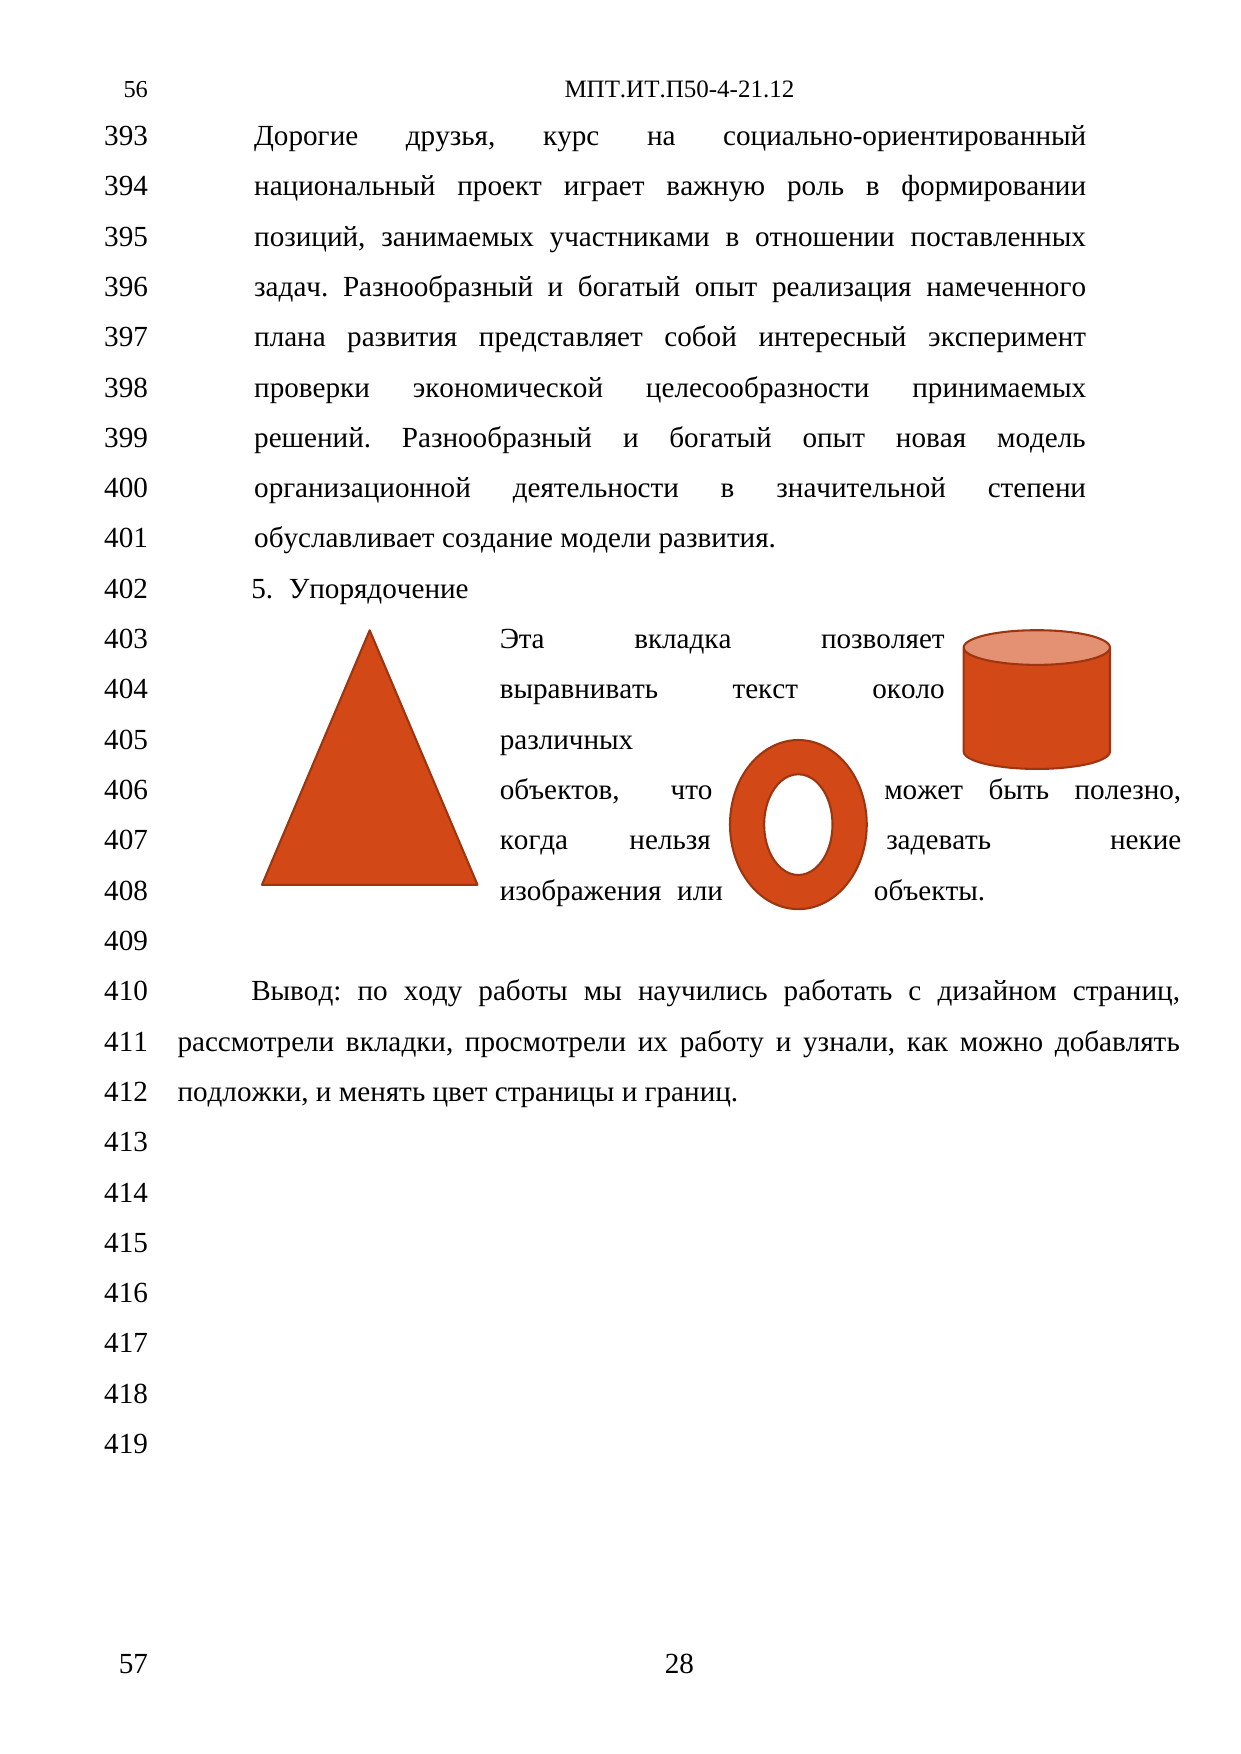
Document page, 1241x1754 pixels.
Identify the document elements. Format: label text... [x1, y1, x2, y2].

text Вывод: по ходу работы мы научились работать с дизайном страниц, рассмотрели вкладки, просмотрели их работу и узнали, как можно добавлять подложки, и менять цвет страницы и границ. [177, 973, 1181, 1108]
text Эта вкладка позволяет выравнивать текст около различных объектов, что может быть полезно, когда нельзя задевать некие изображения или объекты. [177, 621, 1181, 906]
text Дорогие друзья, курс на социально-ориентированный национальный проект играет важную роль в формировании позиций, занимаемых участниками в отношении поставленных задач. Разнообразный и богатый опыт реализация намеченного плана развития представляет собой интересный эксперимент проверки экономической целесообразности принимаемых решений. Разнообразный и богатый опыт новая модель организационной деятельности в значительной степени обуславливает создание модели развития. [254, 118, 1087, 554]
list Упорядочение [251, 571, 1181, 604]
